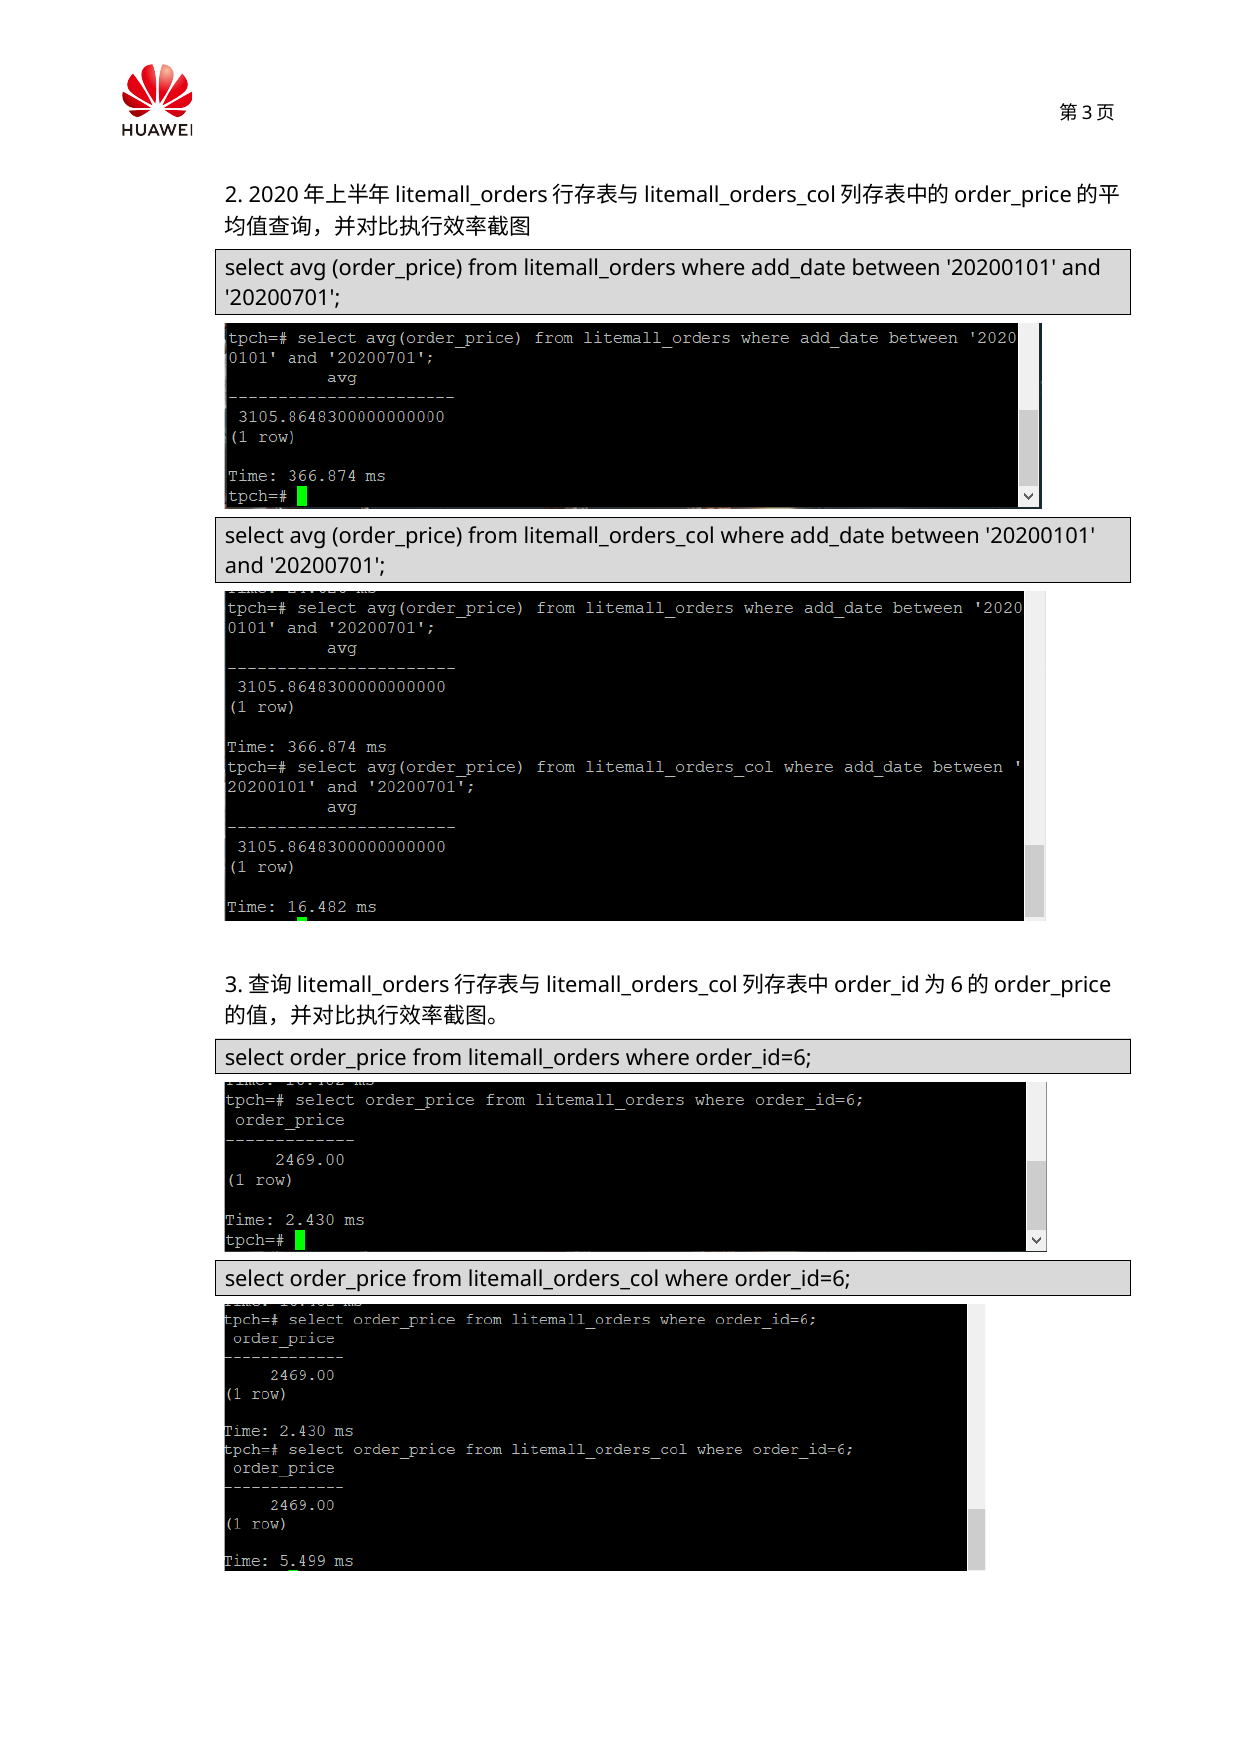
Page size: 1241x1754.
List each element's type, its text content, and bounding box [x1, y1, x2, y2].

text select order_price from litemall_orders_col where order_id=6; [216, 1261, 1130, 1295]
picture [224, 1304, 986, 1571]
picture [224, 323, 1042, 509]
text 2. 2020年上半年litemall_orders行存表与litemall_orders_col列存表中的order_price的平均值查询，并对比执行效率截图 [224, 177, 1122, 241]
picture [224, 1082, 1047, 1252]
text select order_price from litemall_orders where order_id=6; [216, 1040, 1130, 1073]
picture [224, 591, 1046, 921]
picture [122, 64, 193, 136]
text select avg (order_price) from litemall_orders where add_date between '20200101' and '20200701'; [216, 250, 1130, 314]
text 3. 查询litemall_orders行存表与litemall_orders_col列存表中order_id为6的order_price的值，并对比执行效率截图。 [224, 967, 1122, 1030]
text select avg (order_price) from litemall_orders_col where add_date between '20200101' and '20200701'; [216, 518, 1130, 582]
